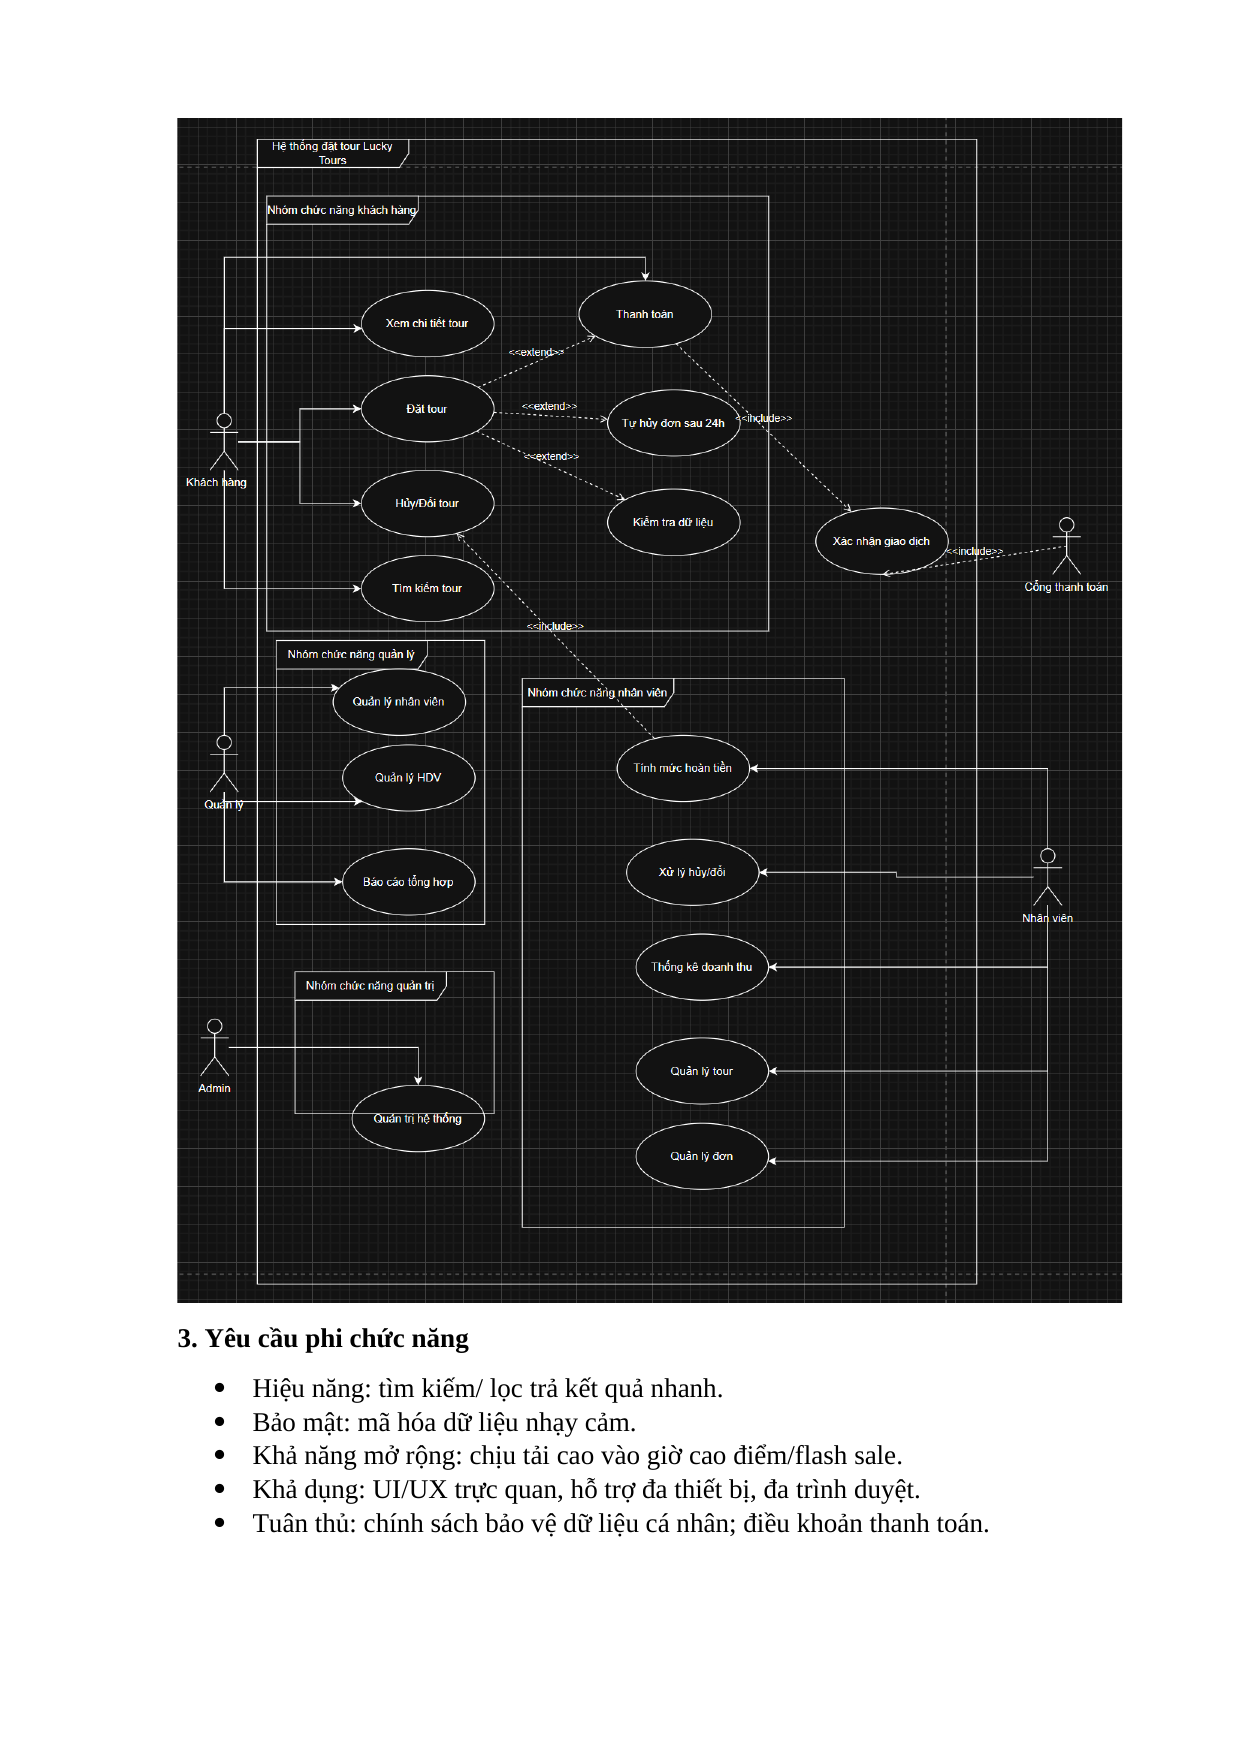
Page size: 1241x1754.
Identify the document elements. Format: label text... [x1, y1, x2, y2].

list Hiệu năng: tìm kiếm/ lọc trả kết quả nhanh. [215, 1372, 1122, 1403]
picture [177, 118, 1123, 1303]
list Khả dụng: UI/UX trực quan, hỗ trợ đa thiết bị, đa trình duyệt. [215, 1473, 1122, 1504]
text 3. Yêu cầu phi chức năng [177, 1322, 1122, 1353]
list Khả năng mở rộng: chịu tải cao vào giờ cao điểm/flash sale. [215, 1439, 1122, 1471]
list Tuân thủ: chính sách bảo vệ dữ liệu cá nhân; điều khoản thanh toán. [215, 1507, 1122, 1538]
list Bảo mật: mã hóa dữ liệu nhạy cảm. [215, 1406, 1122, 1437]
